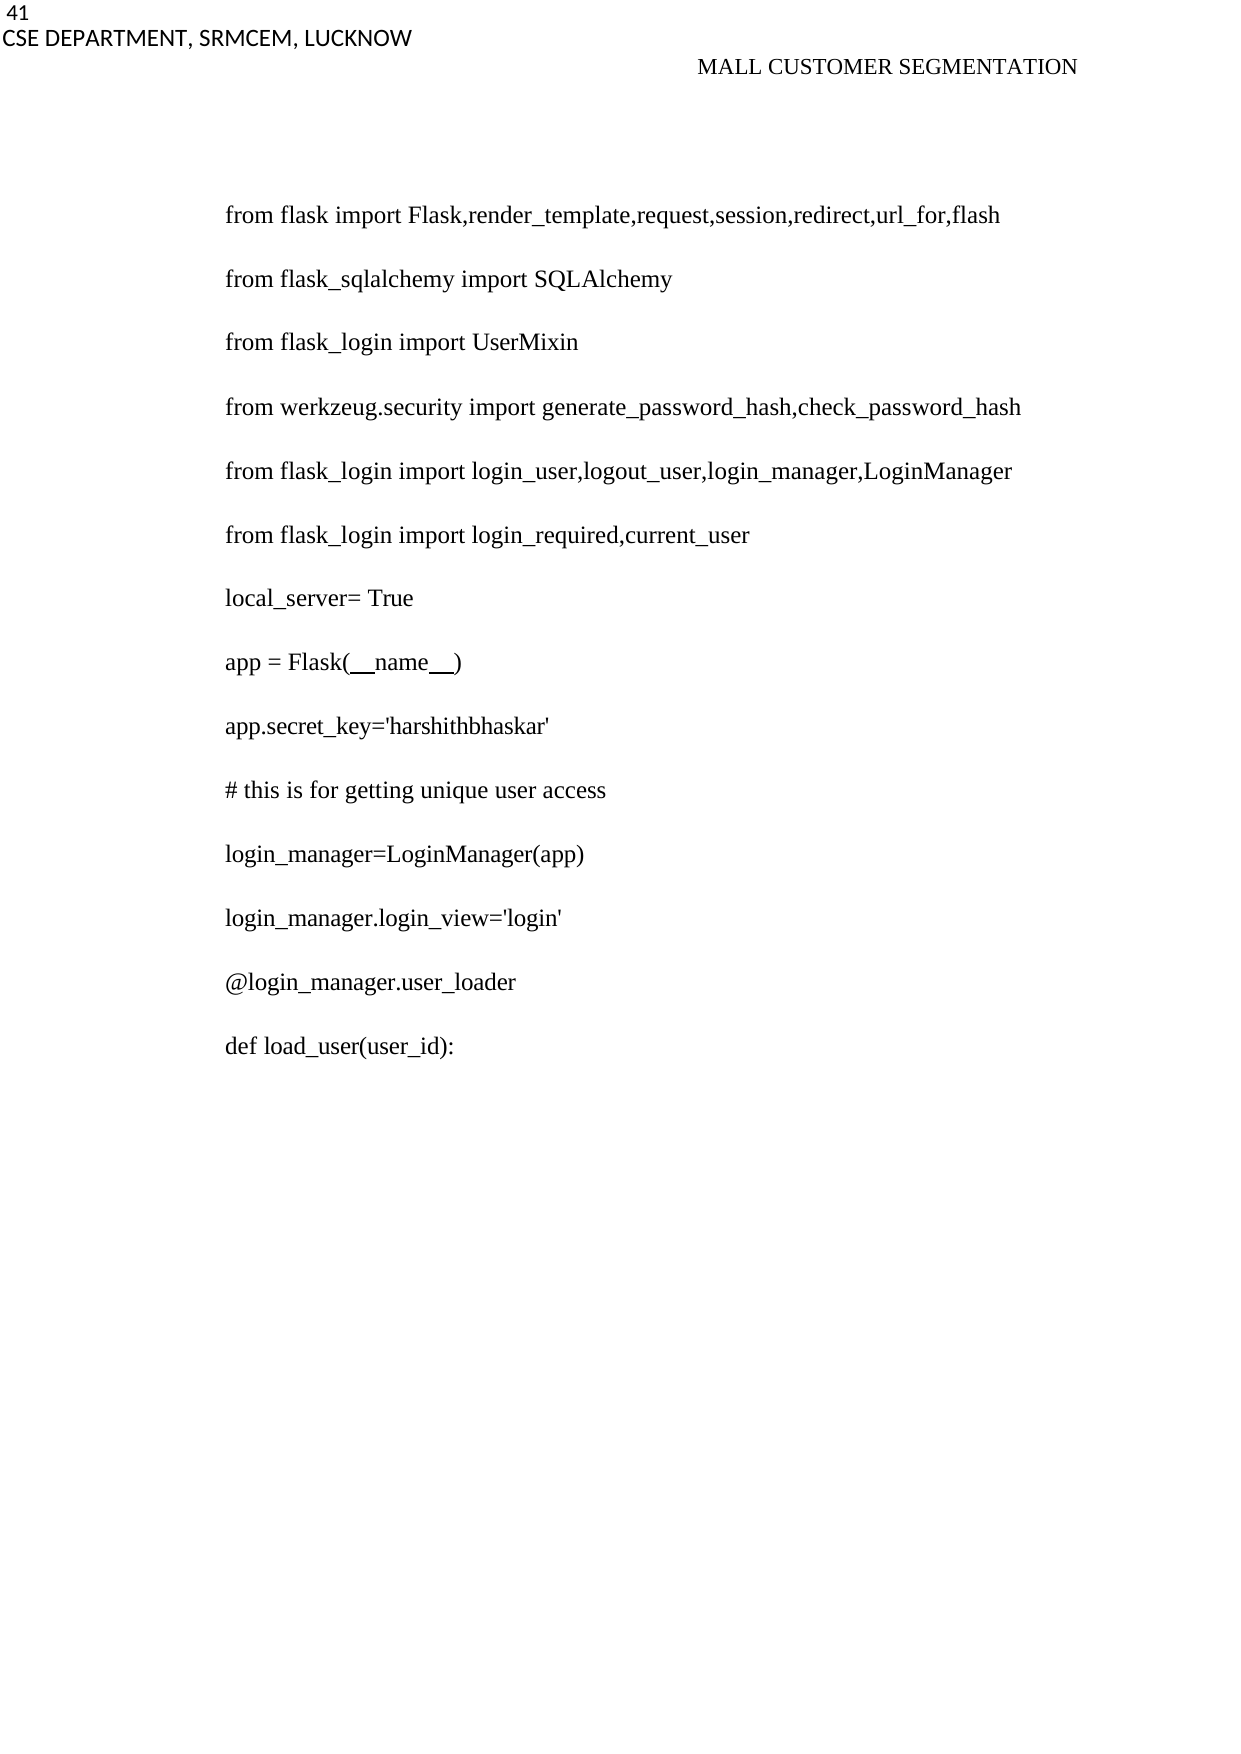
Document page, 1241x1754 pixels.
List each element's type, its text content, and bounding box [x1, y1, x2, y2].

text app.secret_key='harshithbhaskar' [225, 711, 1152, 740]
text from flask import Flask,render_template,request,session,redirect,url_for,flash from flask_sqlalchemy import SQLAlchemy [225, 200, 1042, 293]
text # this is for getting unique user access login_manager=LoginManager(app) login_manager.login_view='login' @login_manager.user_loader [225, 775, 794, 996]
text from werkzeug.security import generate_password_hash,check_password_hash from flask_login import login_user,logout_user,login_manager,LoginManager from flask_login import login_required,current_user [225, 392, 1042, 548]
text app = Flask( name ) [225, 647, 1152, 676]
text local_server= True [225, 584, 1152, 612]
text from flask_login import UserMixin [225, 328, 1152, 356]
text def load_user(user_id): [225, 1031, 1152, 1060]
